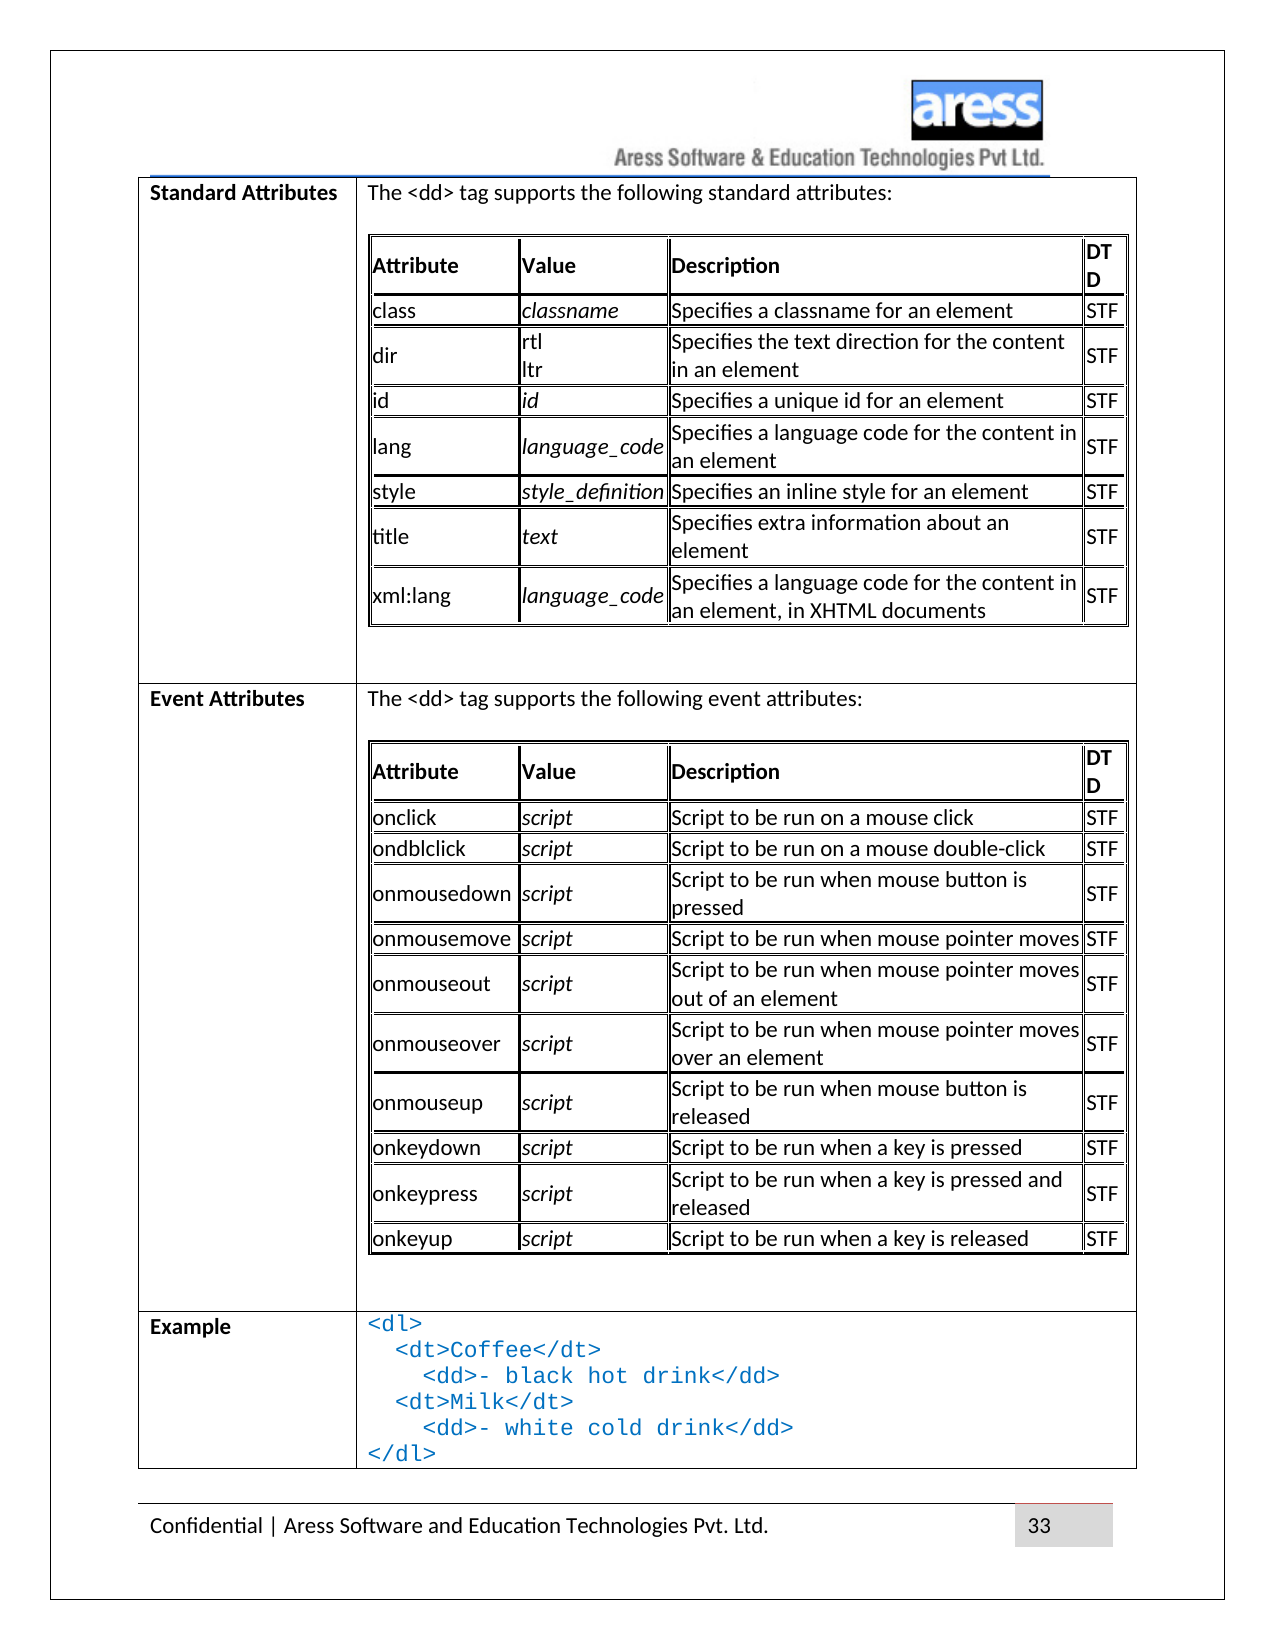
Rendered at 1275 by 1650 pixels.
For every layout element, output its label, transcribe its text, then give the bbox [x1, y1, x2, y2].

table_cell Event Attributes [139, 684, 356, 1311]
table_cell The <dd> tag supports the following standard attributes: [357, 178, 1136, 683]
table_cell <dl> <dt>Coffee</dt> <dd>- black hot drink</dd> <dt>Milk</dt> <dd>- white cold drink</dd> </dl> [357, 1312, 1136, 1468]
picture [150, 75, 1050, 177]
table_cell Standard Attributes [139, 178, 356, 683]
table_cell The <dd> tag supports the following event attributes: [357, 684, 1136, 1311]
table_cell Example [139, 1312, 356, 1468]
